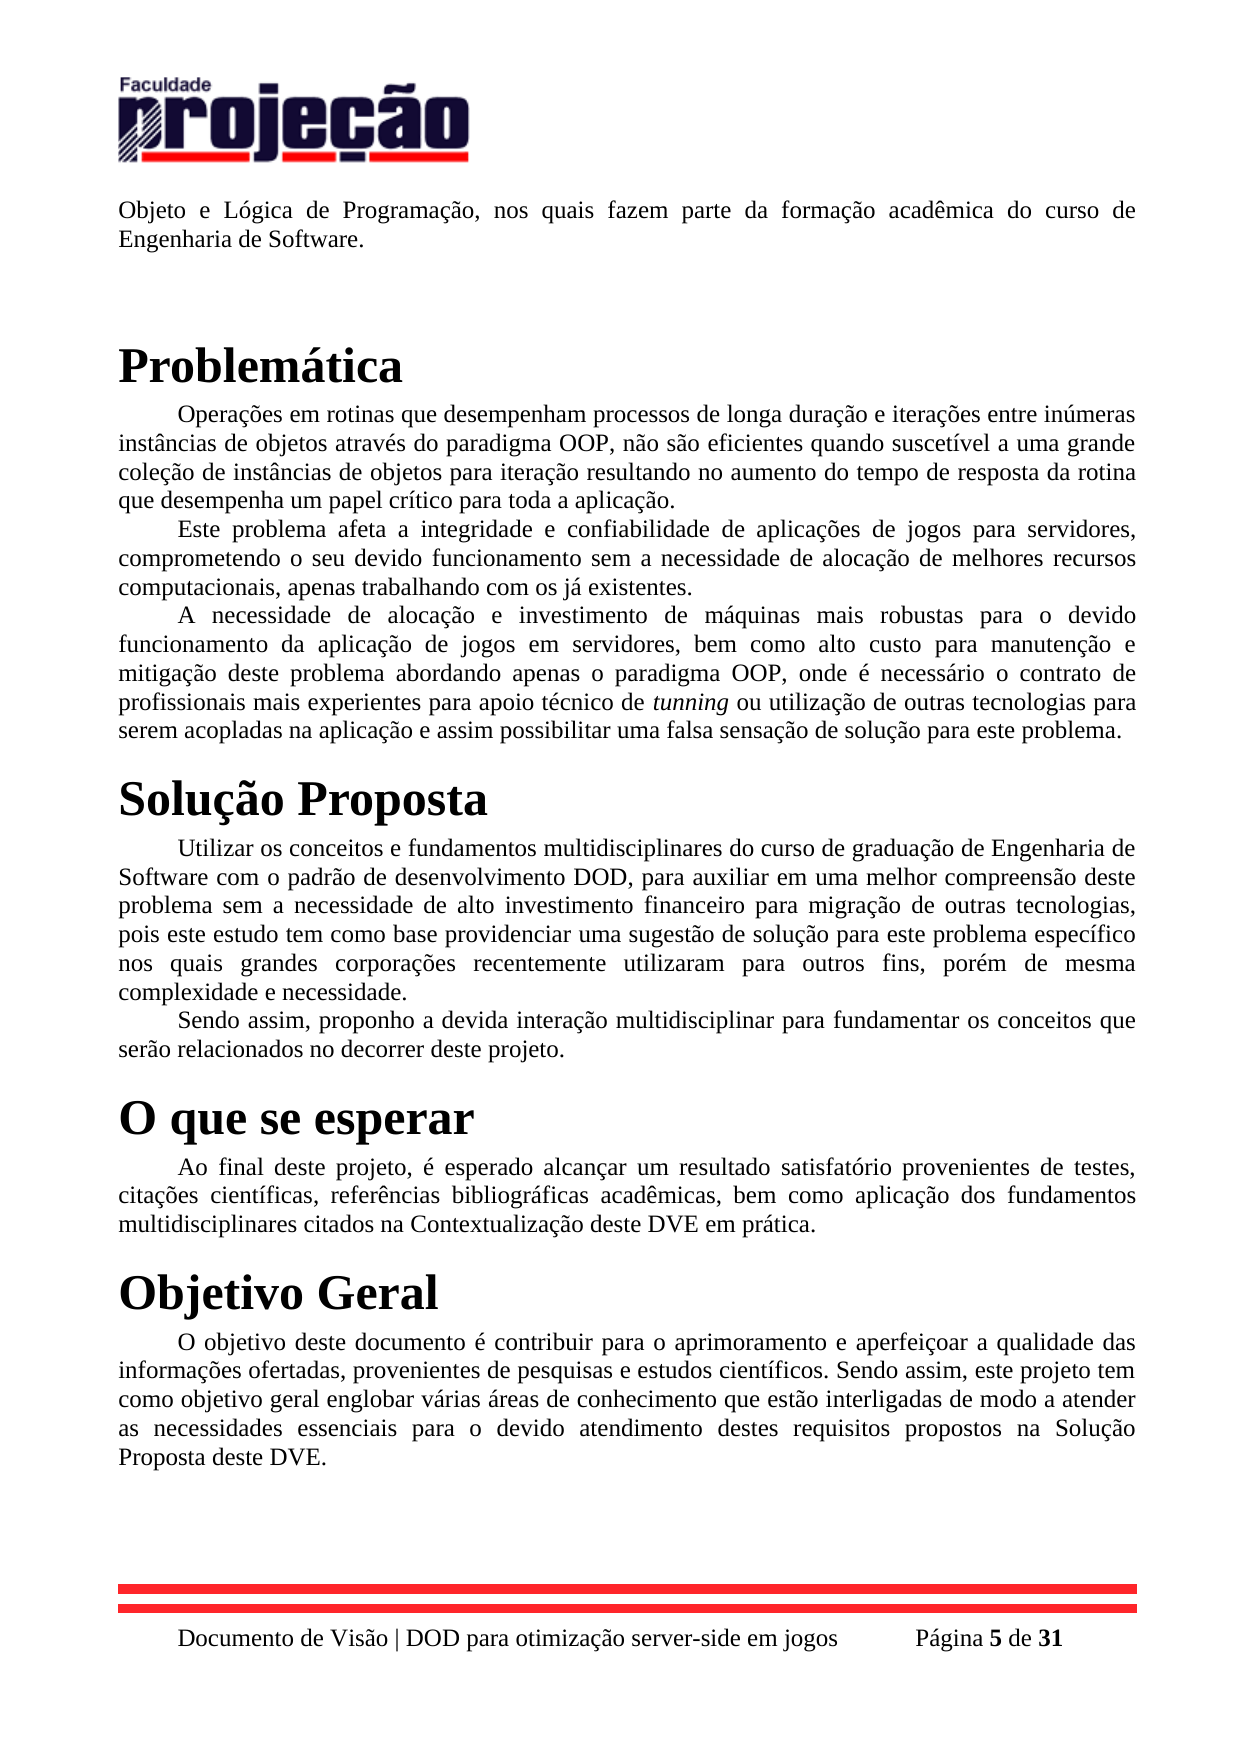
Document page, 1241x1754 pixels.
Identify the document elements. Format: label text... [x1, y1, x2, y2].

text Ao final deste projeto, é esperado alcançar um resultado satisfatório provenientes de testes, citações científicas, referências bibliográficas acadêmicas, bem como aplicação dos fundamentos multidisciplinares citados na Contextualização deste DVE em prática. [118, 1152, 1137, 1238]
text A necessidade de alocação e investimento de máquinas mais robustas para o devido funcionamento da aplicação de jogos em servidores, bem como alto custo para manutenção e mitigação deste problema abordando apenas o paradigma OOP, onde é necessário o contrato de profissionais mais experientes para apoio técnico de tunning ou utilização de outras tecnologias para serem acopladas na aplicação e assim possibilitar uma falsa sensação de solução para este problema. [118, 600, 1137, 744]
text Sendo assim, proponho a devida interação multidisciplinar para fundamentar os conceitos que serão relacionados no decorrer deste projeto. [118, 1005, 1137, 1063]
subtitle Solução Proposta [118, 769, 1063, 827]
text Utilizar os conceitos e fundamentos multidisciplinares do curso de graduação de Engenharia de Software com o padrão de desenvolvimento DOD, para auxiliar em uma melhor compreensão deste problema sem a necessidade de alto investimento financeiro para migração de outras tecnologias, pois este estudo tem como base providenciar uma sugestão de solução para este problema específico nos quais grandes corporações recentemente utilizaram para outros fins, porém de mesma complexidade e necessidade. [118, 833, 1137, 1005]
text Este problema afeta a integridade e confiabilidade de aplicações de jogos para servidores, comprometendo o seu devido funcionamento sem a necessidade de alocação de melhores recursos computacionais, apenas trabalhando com os já existentes. [118, 514, 1137, 600]
text O objetivo deste documento é contribuir para o aprimoramento e aperfeiçoar a qualidade das informações ofertadas, provenientes de pesquisas e estudos científicos. Sendo assim, este projeto tem como objetivo geral englobar várias áreas de conhecimento que estão interligadas de modo a atender as necessidades essenciais para o devido atendimento destes requisitos propostos na Solução Proposta deste DVE. [118, 1327, 1137, 1470]
picture [118, 73, 470, 167]
subtitle Problemática [118, 335, 1063, 393]
subtitle O que se esperar [118, 1088, 1063, 1145]
subtitle Objetivo Geral [118, 1263, 1063, 1320]
text Operações em rotinas que desempenham processos de longa duração e iterações entre inúmeras instâncias de objetos através do paradigma OOP, não são eficientes quando suscetível a uma grande coleção de instâncias de objetos para iteração resultando no aumento do tempo de resposta da rotina que desempenha um papel crítico para toda a aplicação. [118, 399, 1137, 514]
